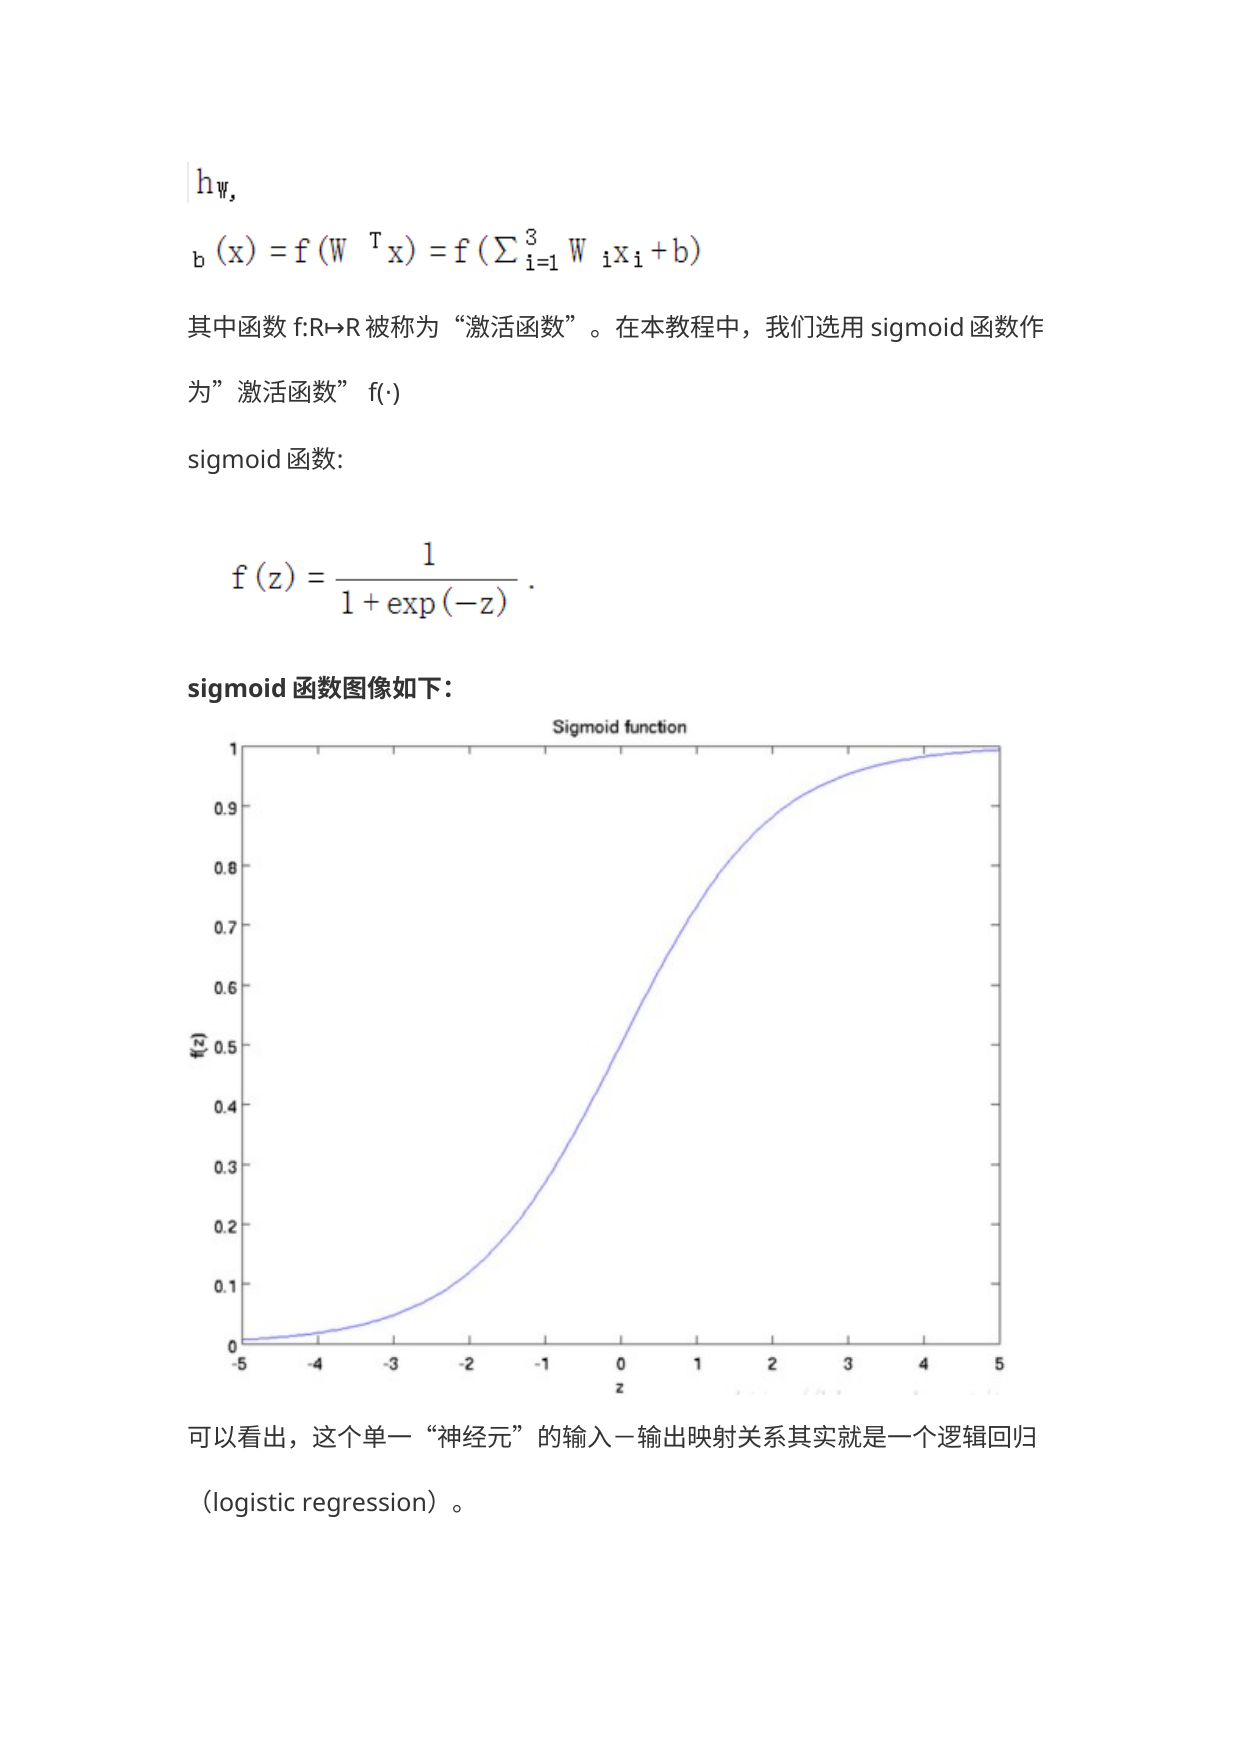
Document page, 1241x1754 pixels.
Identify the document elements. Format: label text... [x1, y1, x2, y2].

text sigmoid函数图像如下： [187, 654, 1053, 719]
text 其中函数 f:R↦R被称为“激活函数”。在本教程中，我们选用sigmoid函数作为”激活函数” f(⋅) [187, 293, 1053, 423]
picture [187, 227, 710, 277]
picture [187, 162, 238, 205]
picture [187, 490, 564, 650]
picture [187, 719, 1008, 1395]
text sigmoid函数: [187, 425, 1053, 490]
text 可以看出，这个单一“神经元”的输入－输出映射关系其实就是一个逻辑回归（logistic regression）。 [187, 1403, 1053, 1533]
